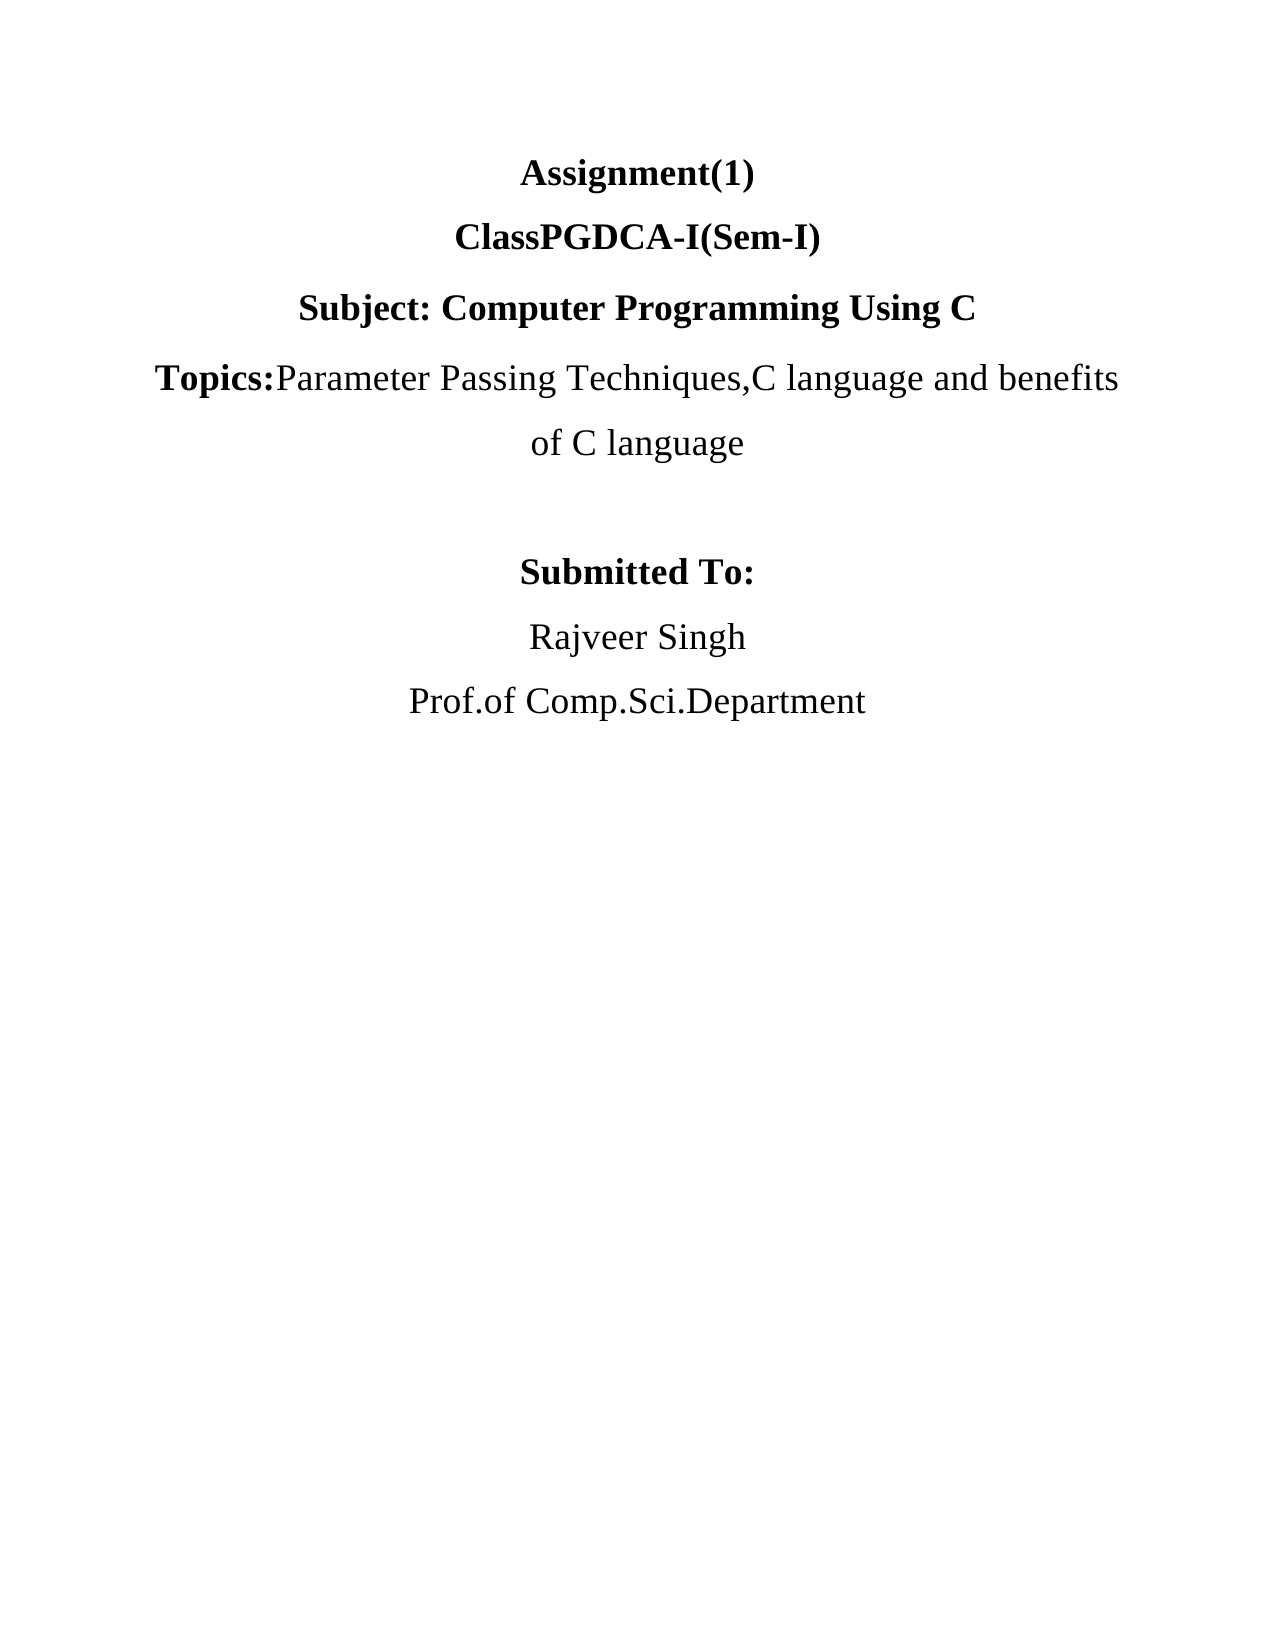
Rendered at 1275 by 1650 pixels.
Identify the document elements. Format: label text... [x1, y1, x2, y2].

text Subject: Computer Programming Using C [150, 285, 1125, 328]
text ClassPGDCA-I(Sem-I) [150, 215, 1125, 258]
text Prof.of Comp.Sci.Department [150, 679, 1125, 722]
text Submitted To: [150, 549, 1125, 593]
text Assignment(1) [150, 150, 1125, 193]
text Topics:Parameter Passing Techniques,C language and benefits of C language [150, 356, 1125, 463]
text Rajveer Singh [150, 614, 1125, 657]
